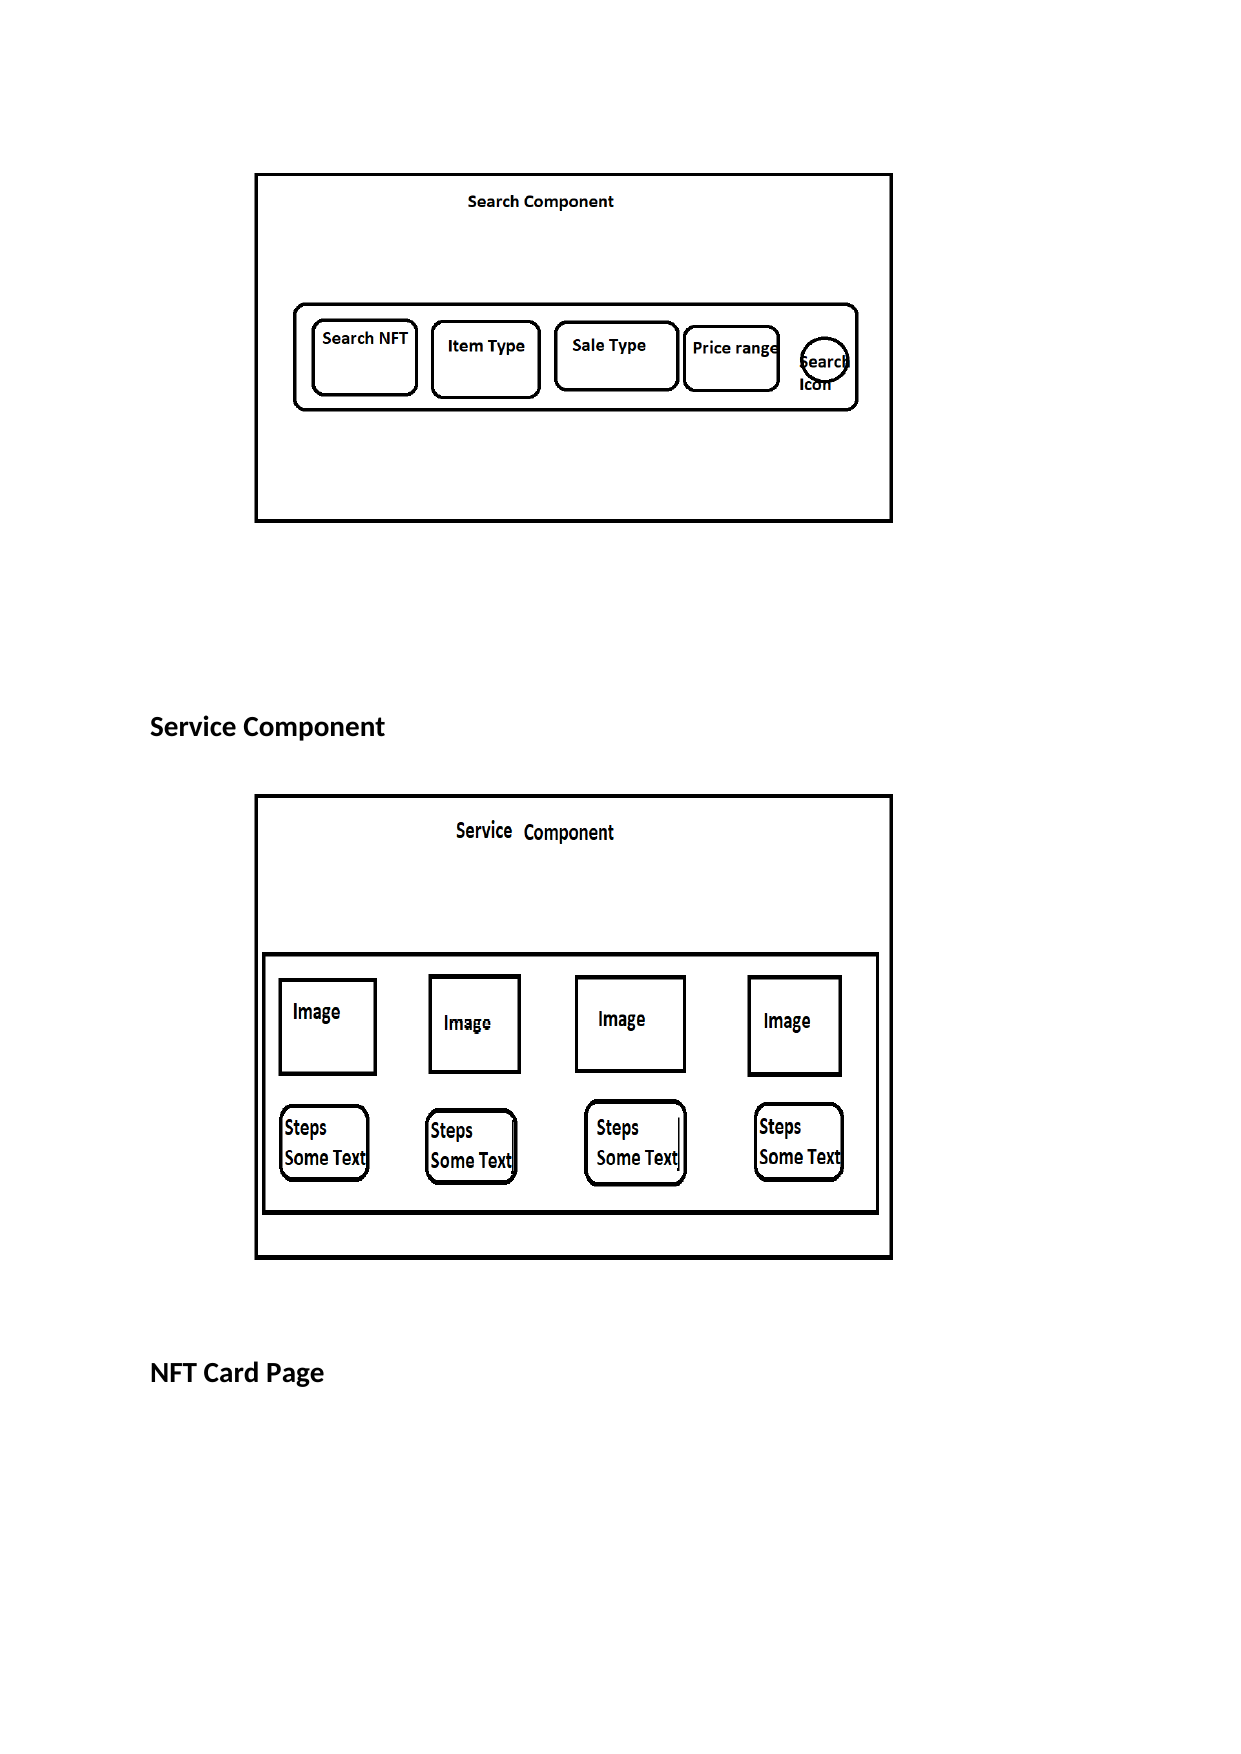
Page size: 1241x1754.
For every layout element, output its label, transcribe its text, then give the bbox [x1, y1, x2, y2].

text Service Component [150, 708, 1090, 743]
picture [150, 763, 1091, 1335]
text NFT Card Page [150, 1354, 1090, 1389]
picture [150, 150, 1091, 579]
